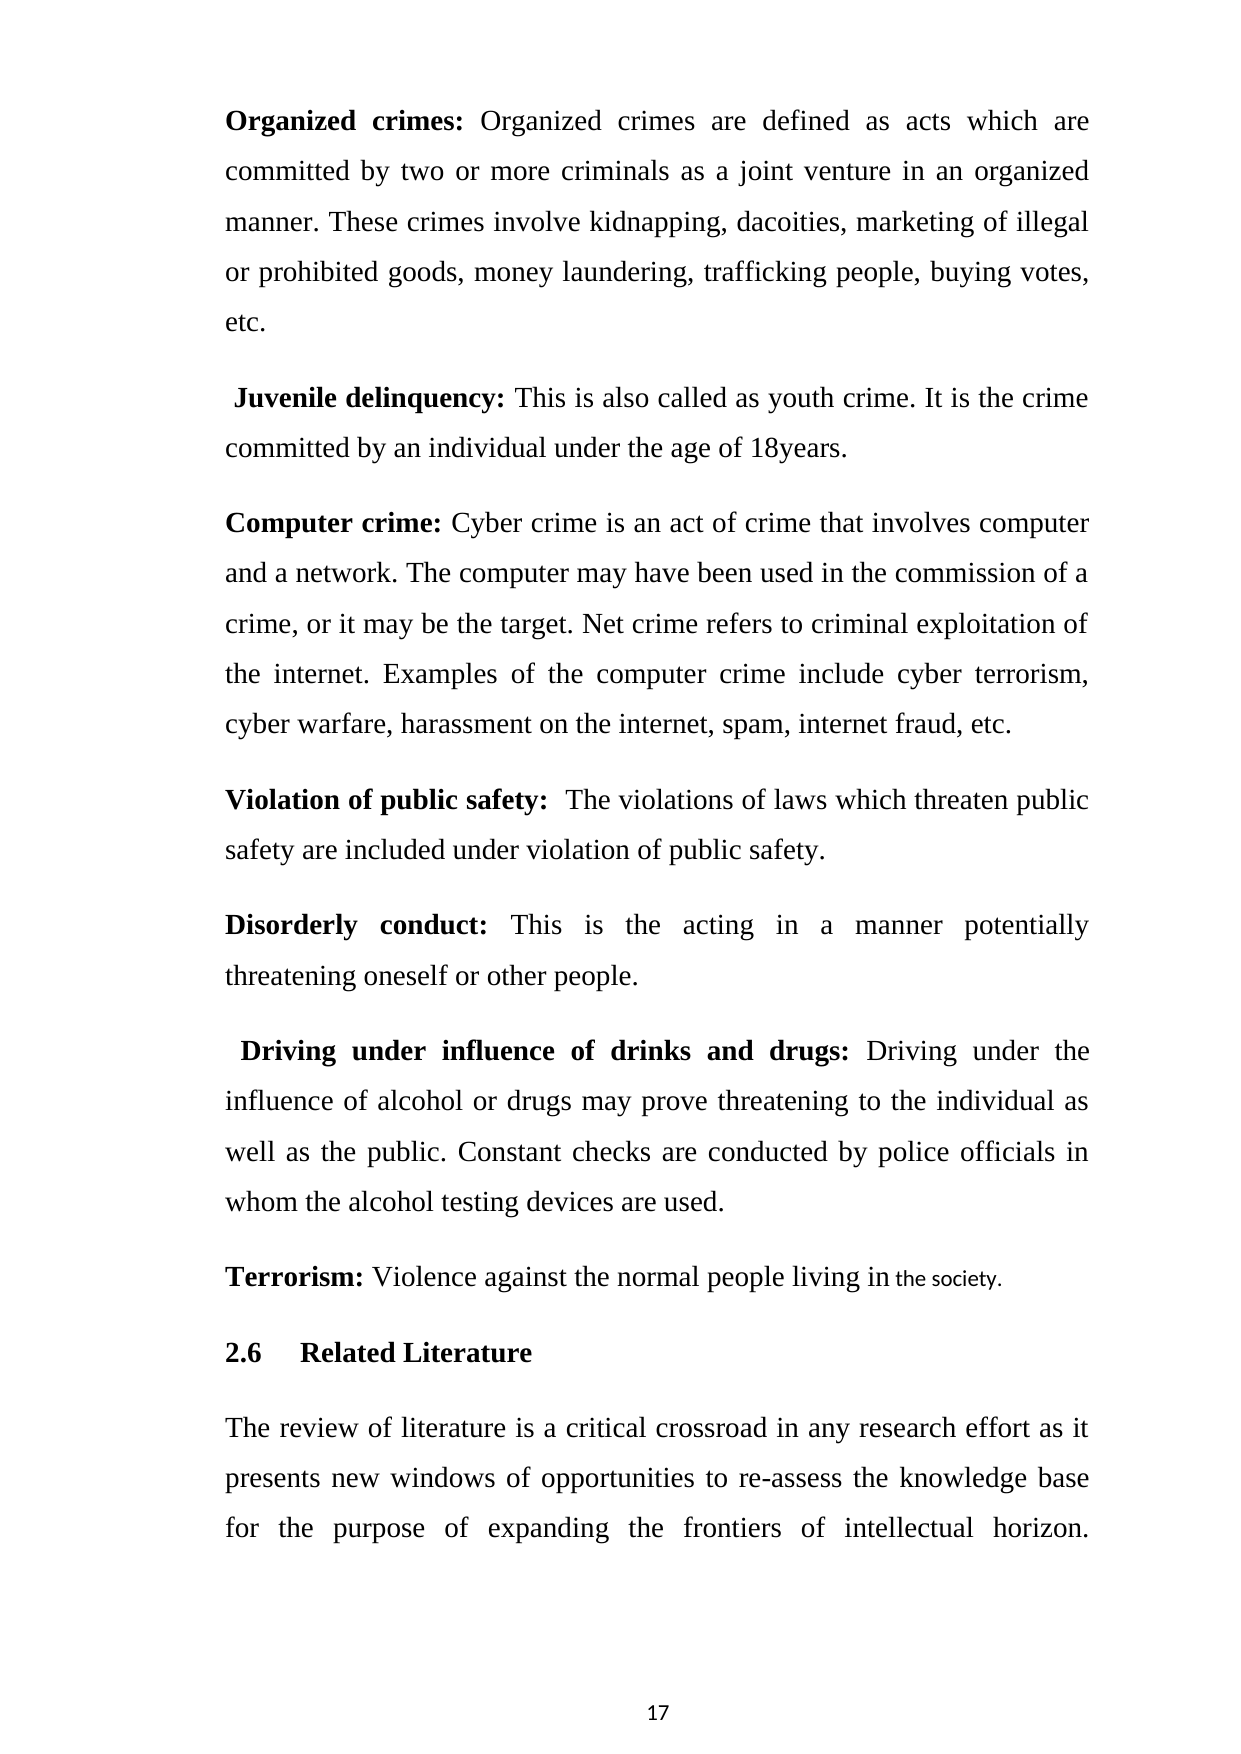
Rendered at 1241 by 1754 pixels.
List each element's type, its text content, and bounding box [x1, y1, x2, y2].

text Computer crime: Cyber crime is an act of crime that involves computer and a network. The computer may have been used in the commission of a crime, or it may be the target. Net crime refers to criminal exploitation of the internet. Examples of the computer crime include cyber terrorism, cyber warfare, harassment on the internet, spam, internet fraud, etc. [225, 505, 1090, 740]
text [225, 1410, 1090, 1544]
subtitle 2.6 Related Literature [225, 1335, 1090, 1368]
text Disorderly conduct: This is the acting in a manner potentially threatening oneself or other people. [225, 907, 1090, 991]
text Terrorism: Violence against the normal people living in the society. [225, 1259, 1090, 1293]
text Violation of public safety: The violations of laws which threaten public safety are included under violation of public safety. [225, 782, 1090, 866]
text Organized crimes: Organized crimes are defined as acts which are committed by two or more criminals as a joint venture in an organized manner. These crimes involve kidnapping, dacoities, marketing of illegal or prohibited goods, money laundering, trafficking people, buying votes, etc. [225, 103, 1090, 338]
text Juvenile delinquency: This is also called as youth crime. It is the crime committed by an individual under the age of 18years. [225, 380, 1090, 463]
text Driving under influence of drinks and drugs: Driving under the influence of alcohol or drugs may prove threatening to the individual as well as the public. Constant checks are conducted by police officials in whom the alcohol testing devices are used. [225, 1033, 1090, 1218]
